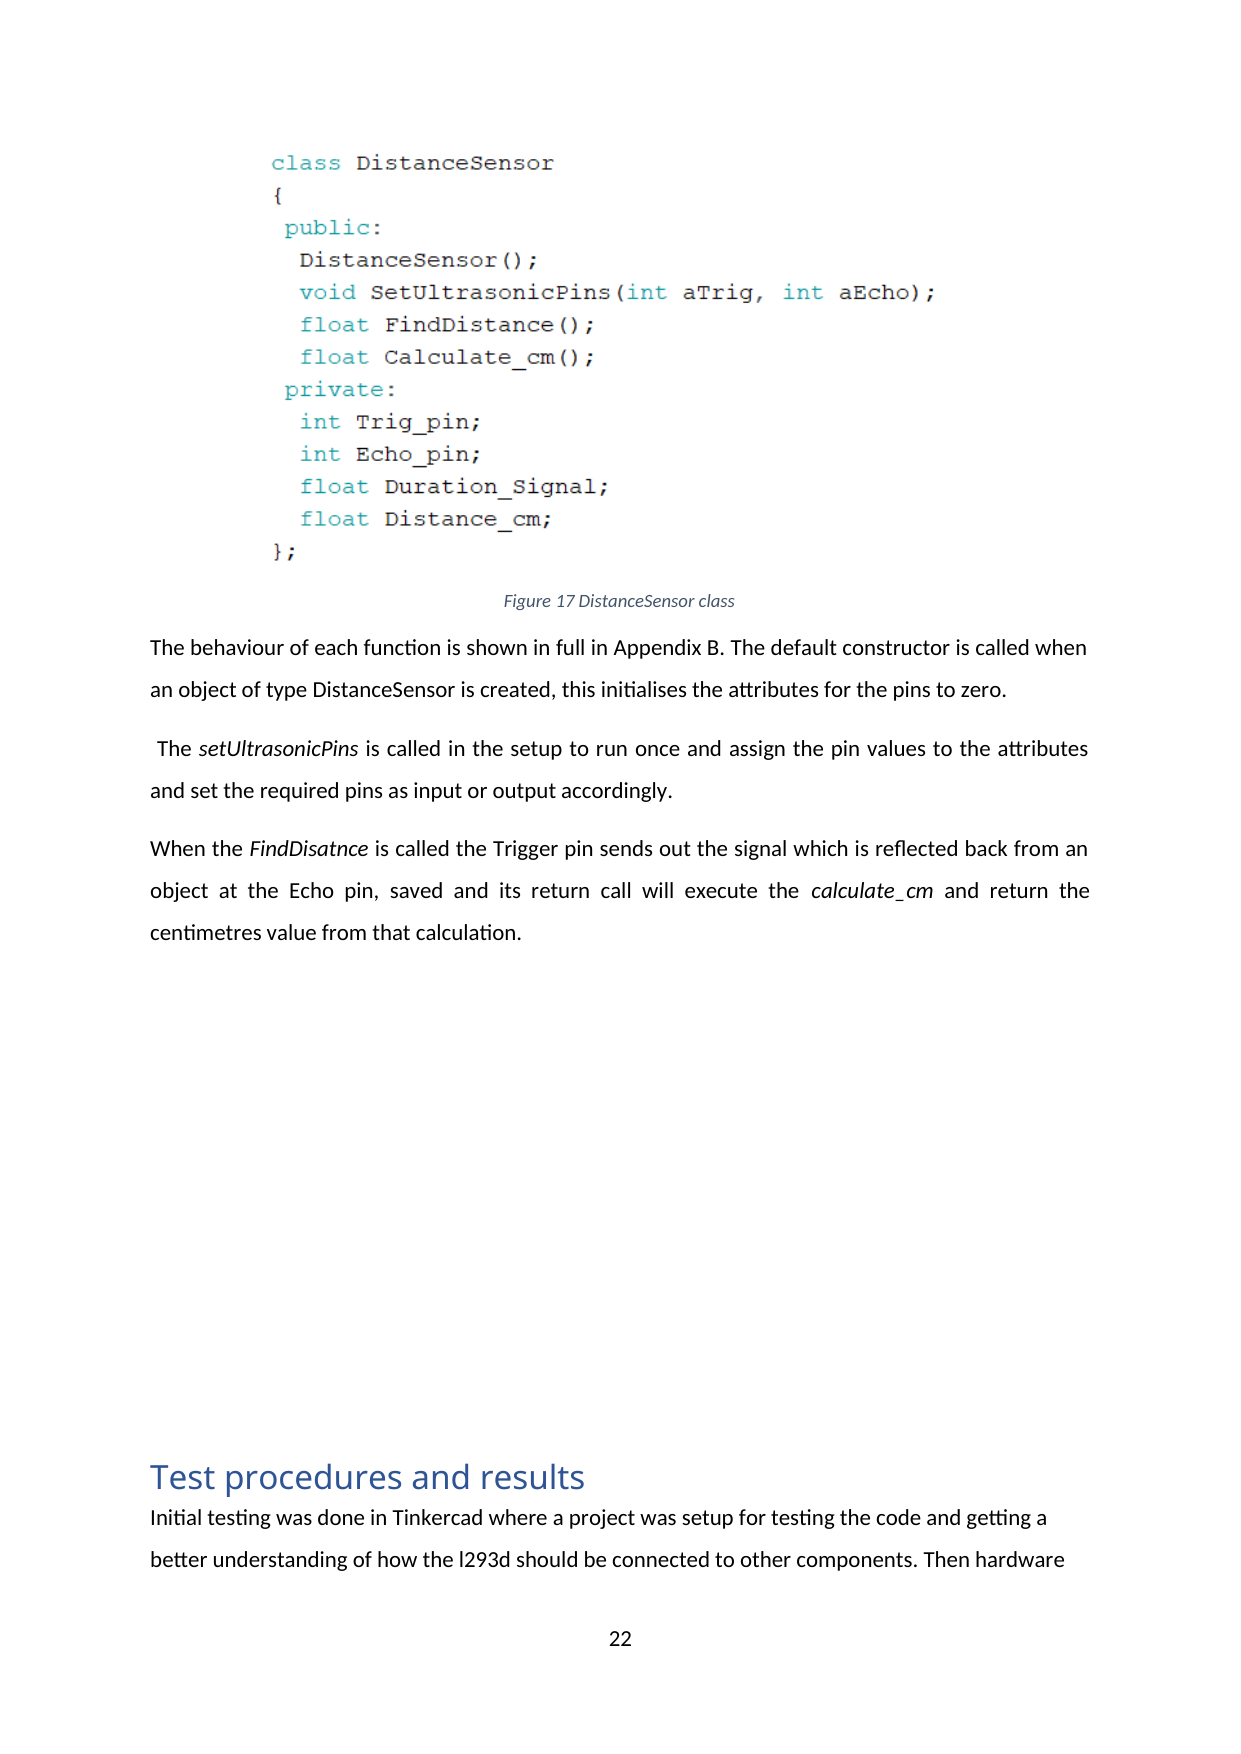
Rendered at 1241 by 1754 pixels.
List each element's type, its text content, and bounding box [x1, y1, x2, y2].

text The setUltrasonicPins is called in the setup to run once and assign the pin values to the attributes and set the required pins as input or output accordingly. [150, 734, 1090, 804]
text The behaviour of each function is shown in full in Appendix B. The default constructor is called when an object of type DistanceSensor is created, this initialises the attributes for the pins to zero. [150, 633, 1090, 703]
picture [263, 150, 977, 571]
subtitle Test procedures and results [150, 1454, 1090, 1499]
text When the FindDisatnce is called the Trigger pin sends out the signal which is reflected back from an object at the Echo pin, saved and its return call will execute the calculate_cm and return the centimetres value from that calculation. [150, 834, 1090, 946]
text Figure 17 DistanceSensor class [150, 589, 1090, 612]
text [150, 1503, 1090, 1573]
